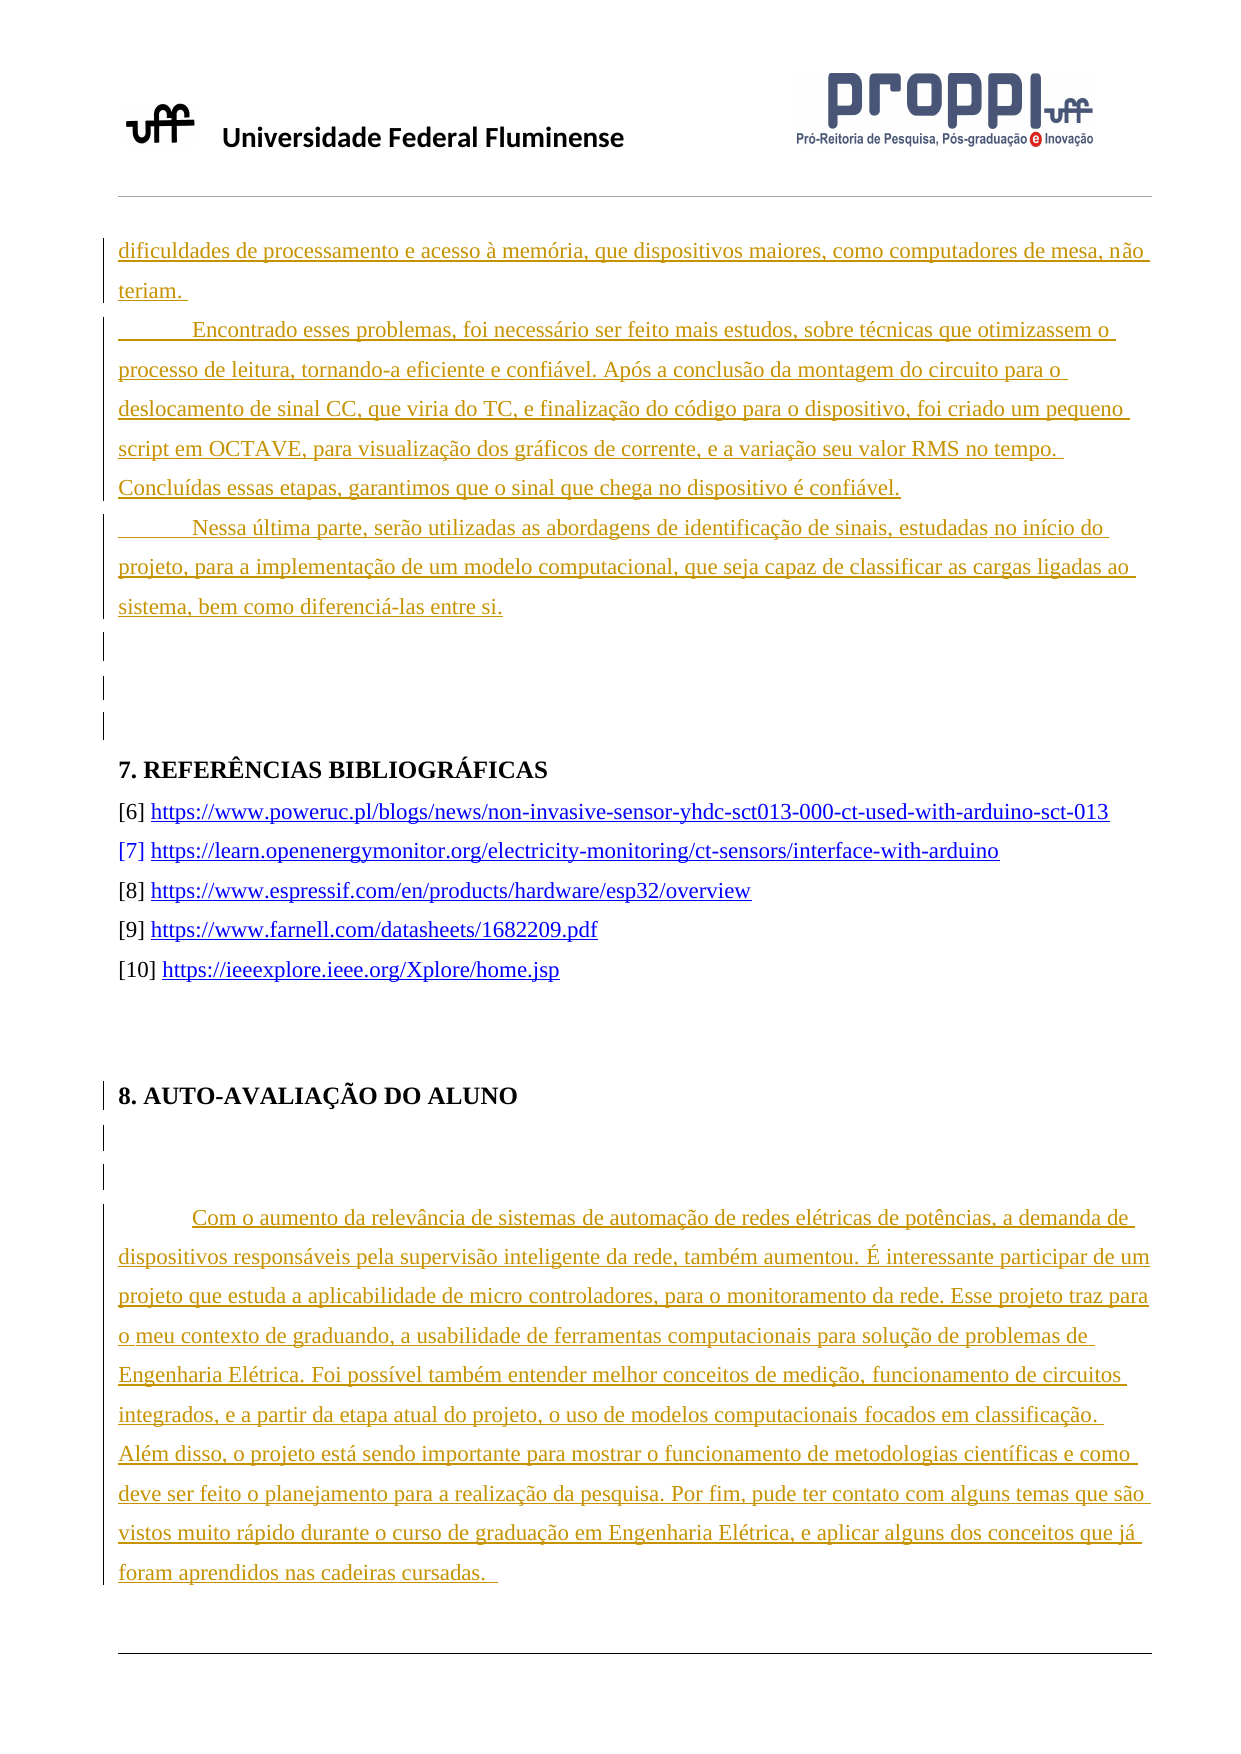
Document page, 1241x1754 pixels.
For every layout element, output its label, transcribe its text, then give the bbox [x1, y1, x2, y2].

text 8. AUTO-AVALIAÇÃO DO ALUNO [118, 1081, 1152, 1110]
text [6] https://www.poweruc.pl/blogs/news/non-invasive-sensor-yhdc-sct013-000-ct-used-with-arduino-sct-013 [118, 798, 1152, 824]
text [9] https://www.farnell.com/datasheets/1682209.pdf [118, 916, 1152, 943]
text [10] https://ieeexplore.ieee.org/Xplore/home.jsp [118, 956, 1152, 982]
text [8] https://www.espressif.com/en/products/hardware/esp32/overview [118, 877, 1152, 903]
text 7. REFERÊNCIAS BIBLIOGRÁFICAS [118, 755, 1152, 783]
picture [125, 102, 196, 148]
text [7] https://learn.openenergymonitor.org/electricity-monitoring/ct-sensors/interface-with-arduino [118, 837, 1152, 864]
picture [796, 73, 1093, 147]
